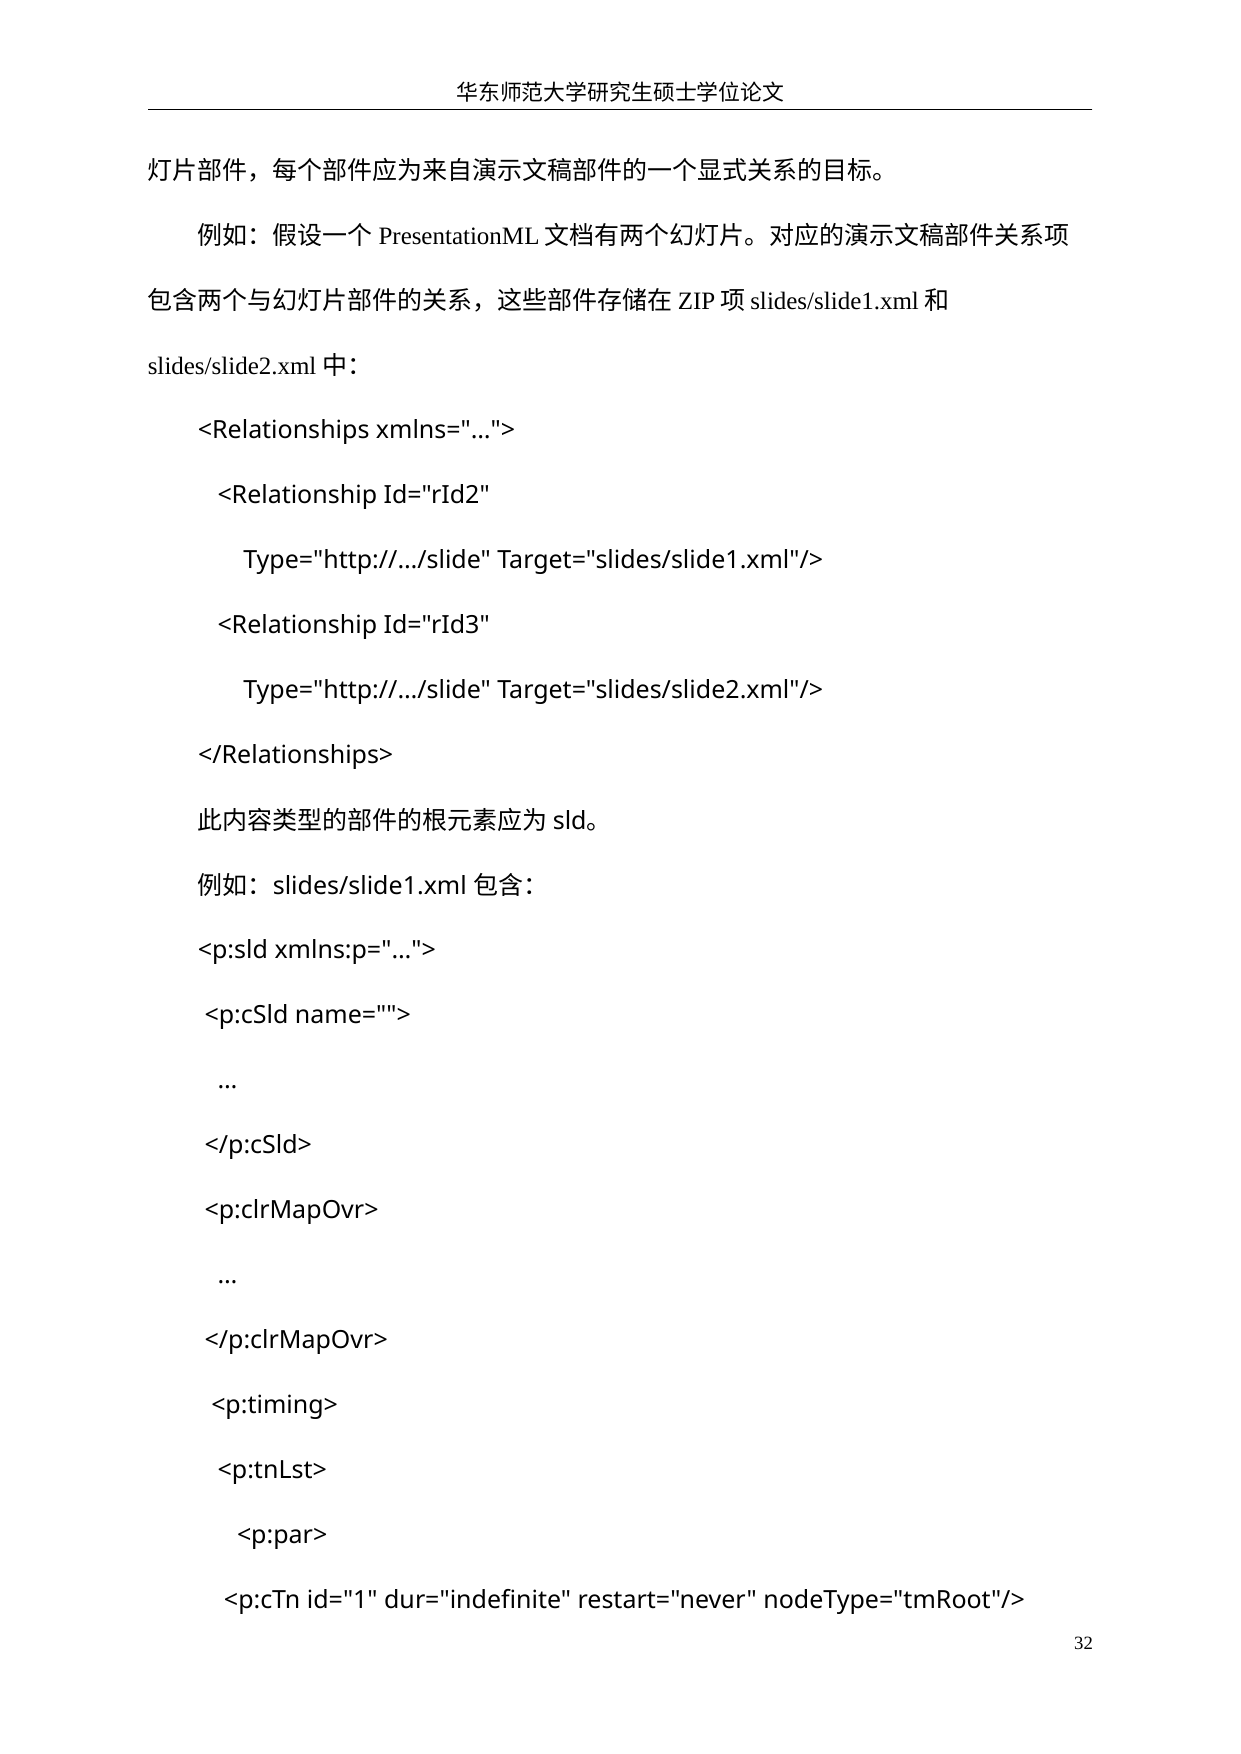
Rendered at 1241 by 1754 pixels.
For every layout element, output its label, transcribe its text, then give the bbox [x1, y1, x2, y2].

text 例如：假设一个 PresentationML文档有两个幻灯片。对应的演示文稿部件关系项包含两个与幻灯片部件的关系，这些部件存储在ZIP项slides/slide1.xml和 slides/slide2.xml 中： [148, 201, 1092, 396]
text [191, 916, 1092, 1631]
text <Relationships xmlns="…"> <Relationship Id="rId2" Type="http://…/slide" Target="slides/slide1.xml"/> <Relationship Id="rId3" Type="http://…/slide" Target="slides/slide2.xml"/> </Relationships> [191, 396, 1092, 786]
text 此内容类型的部件的根元素应为sld。 [148, 786, 1092, 851]
text 例如：slides/slide1.xml 包含： [148, 851, 1092, 916]
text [148, 136, 1092, 201]
